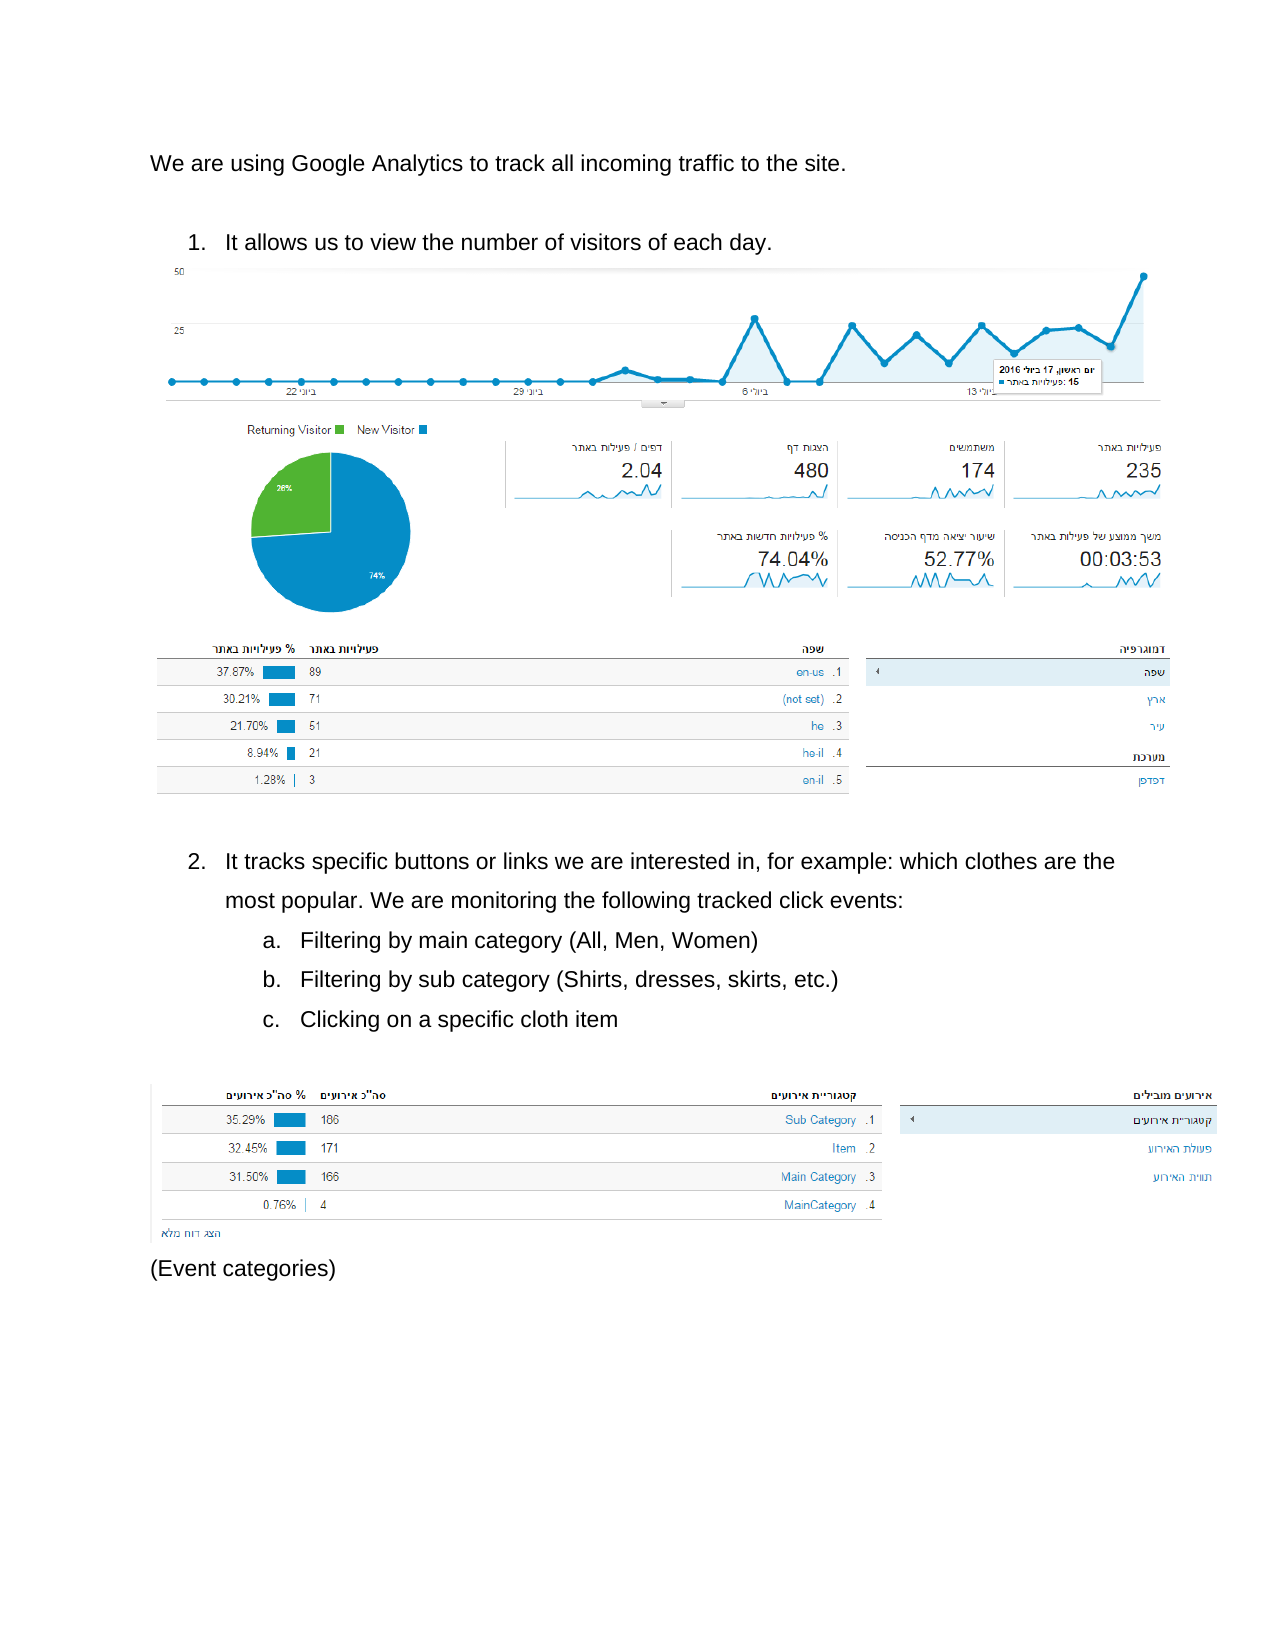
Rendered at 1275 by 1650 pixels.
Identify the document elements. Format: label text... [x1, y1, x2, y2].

list Clicking on a specific cloth item [262, 1006, 1125, 1032]
list Filtering by sub category (Shirts, dresses, skirts, etc.) [262, 966, 1125, 992]
list Filtering by main category (All, Men, Women) [262, 927, 1125, 953]
picture [150, 268, 1174, 795]
text (Event categories) [150, 1255, 1125, 1282]
list It allows us to view the number of visitors of each day. [187, 229, 1125, 255]
picture [150, 1084, 1221, 1243]
text We are using Google Analytics to track all incoming traffic to the site. [150, 150, 1125, 176]
list It tracks specific buttons or links we are interested in, for example: which clothes are the most popular. We are monitoring the following tracked click events: [187, 848, 1125, 913]
